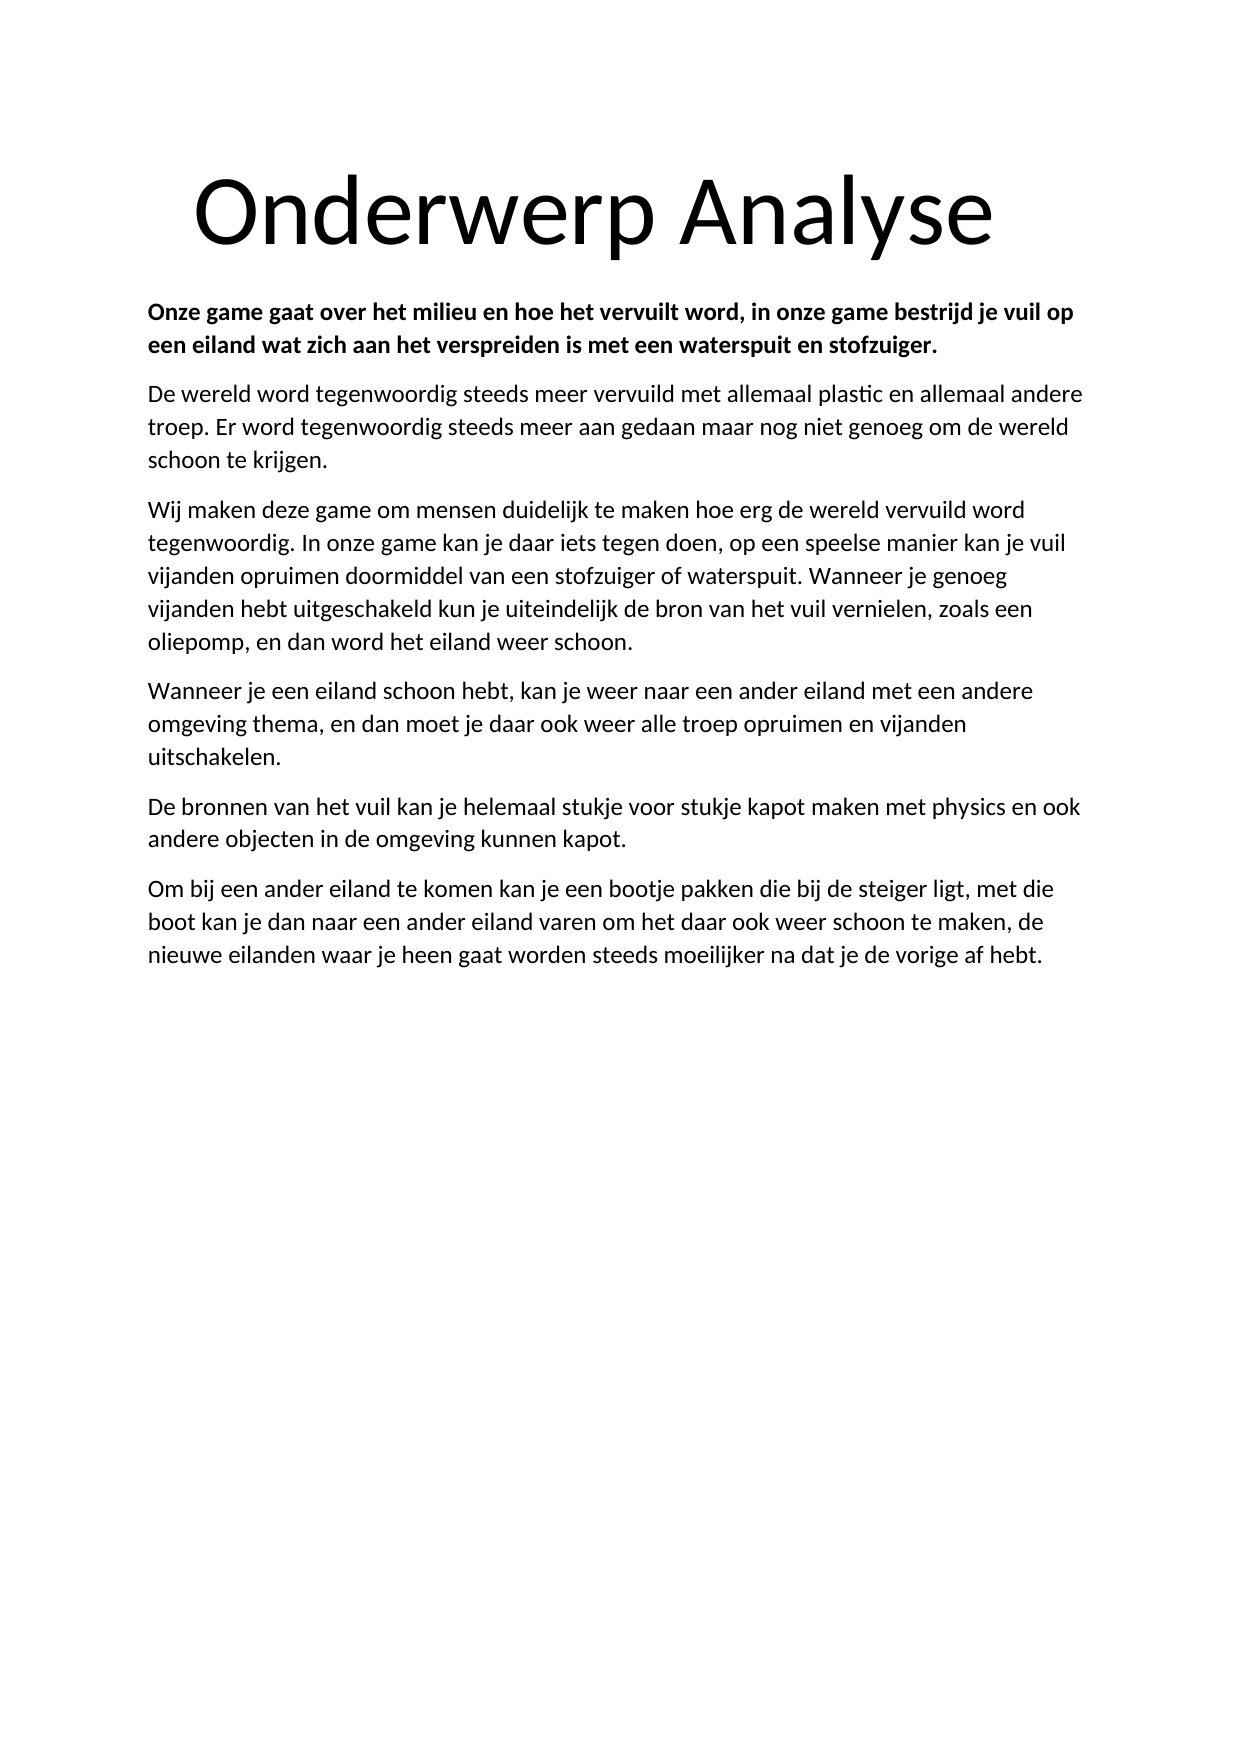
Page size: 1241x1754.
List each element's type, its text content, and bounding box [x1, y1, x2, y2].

text Wij maken deze game om mensen duidelijk te maken hoe erg de wereld vervuild word tegenwoordig. In onze game kan je daar iets tegen doen, op een speelse manier kan je vuil vijanden opruimen doormiddel van een stofzuiger of waterspuit. Wanneer je genoeg vijanden hebt uitgeschakeld kun je uiteindelijk de bron van het vuil vernielen, zoals een oliepomp, en dan word het eiland weer schoon. [148, 494, 1093, 656]
text De bronnen van het vuil kan je helemaal stukje voor stukje kapot maken met physics en ook andere objecten in de omgeving kunnen kapot. [148, 791, 1093, 854]
text Om bij een ander eiland te komen kan je een bootje pakken die bij de steiger ligt, met die boot kan je dan naar een ander eiland varen om het daar ook weer schoon te maken, de nieuwe eilanden waar je heen gaat worden steeds moeilijker na dat je de vorige af hebt. [148, 873, 1093, 969]
text Wanneer je een eiland schoon hebt, kan je weer naar een ander eiland met een andere omgeving thema, en dan moet je daar ook weer alle troep opruimen en vijanden uitschakelen. [148, 675, 1093, 772]
text De wereld word tegenwoordig steeds meer vervuild met allemaal plastic en allemaal andere troep. Er word tegenwoordig steeds meer aan gedaan maar nog niet genoeg om de wereld schoon te krijgen. [148, 378, 1093, 475]
text Onze game gaat over het milieu en hoe het vervuilt word, in onze game bestrijd je vuil op een eiland wat zich aan het verspreiden is met een waterspuit en stofzuiger. [148, 296, 1093, 359]
text Onderwerp Analyse [148, 148, 1093, 270]
